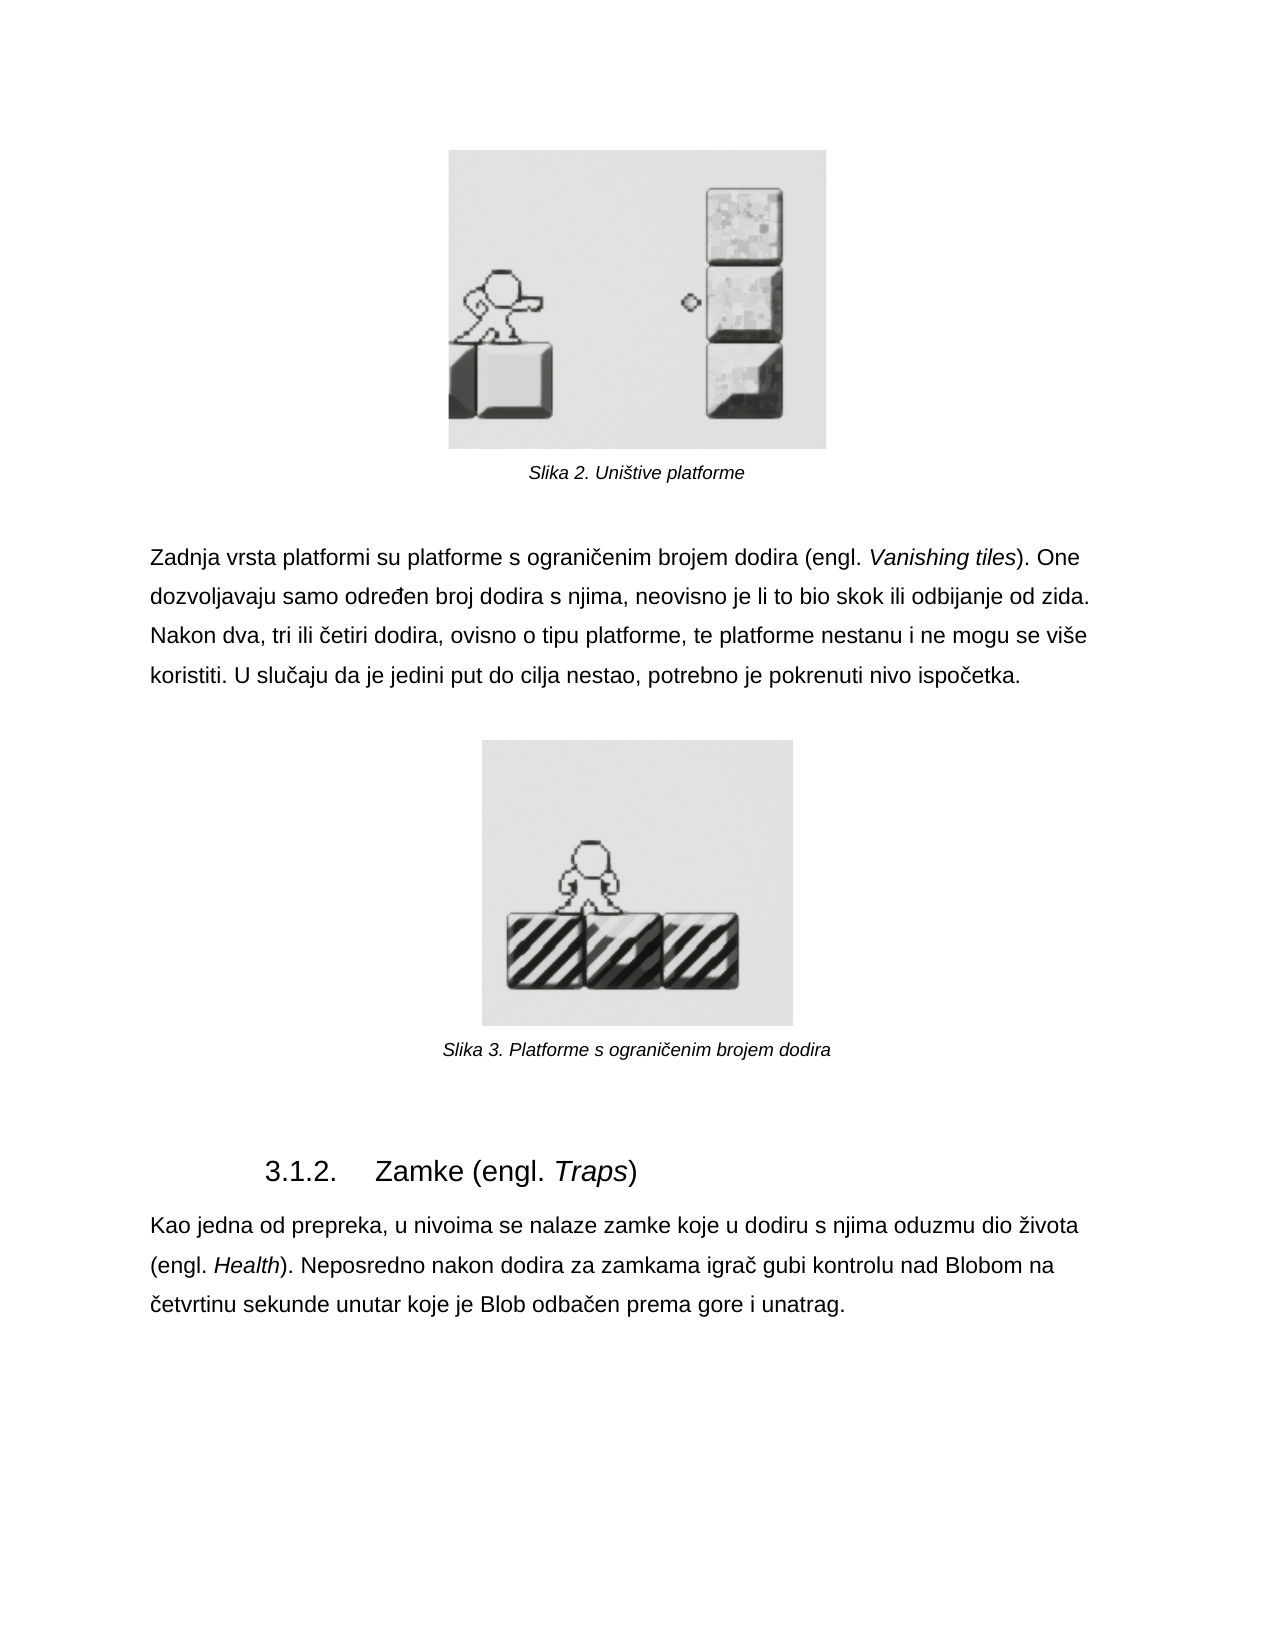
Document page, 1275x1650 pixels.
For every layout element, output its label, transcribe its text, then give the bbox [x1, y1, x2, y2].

text Zadnja vrsta platformi su platforme s ograničenim brojem dodira (engl. Vanishing tiles). One dozvoljavaju samo određen broj dodira s njima, neovisno je li to bio skok ili odbijanje od zida. Nakon dva, tri ili četiri dodira, ovisno o tipu platforme, te platforme nestanu i ne mogu se više koristiti. U slučaju da je jedini put do cilja nestao, potrebno je pokrenuti nivo ispočetka. [150, 543, 1125, 688]
text Kao jedna od prepreka, u nivoima se nalaze zamke koje u dodiru s njima oduzmu dio života (engl. Health). Neposredno nakon dodira za zamkama igrač gubi kontrolu nad Blobom na četvrtinu sekunde unutar koje je Blob odbačen prema gore i unatrag. [150, 1212, 1125, 1317]
picture [448, 150, 827, 449]
text Slika 3. Platforme s ograničenim brojem dodira [150, 1038, 1125, 1060]
text Slika 2. Uništive platforme [150, 462, 1125, 483]
picture [482, 740, 793, 1026]
subtitle Zamke (engl. Traps) [337, 1153, 1125, 1187]
